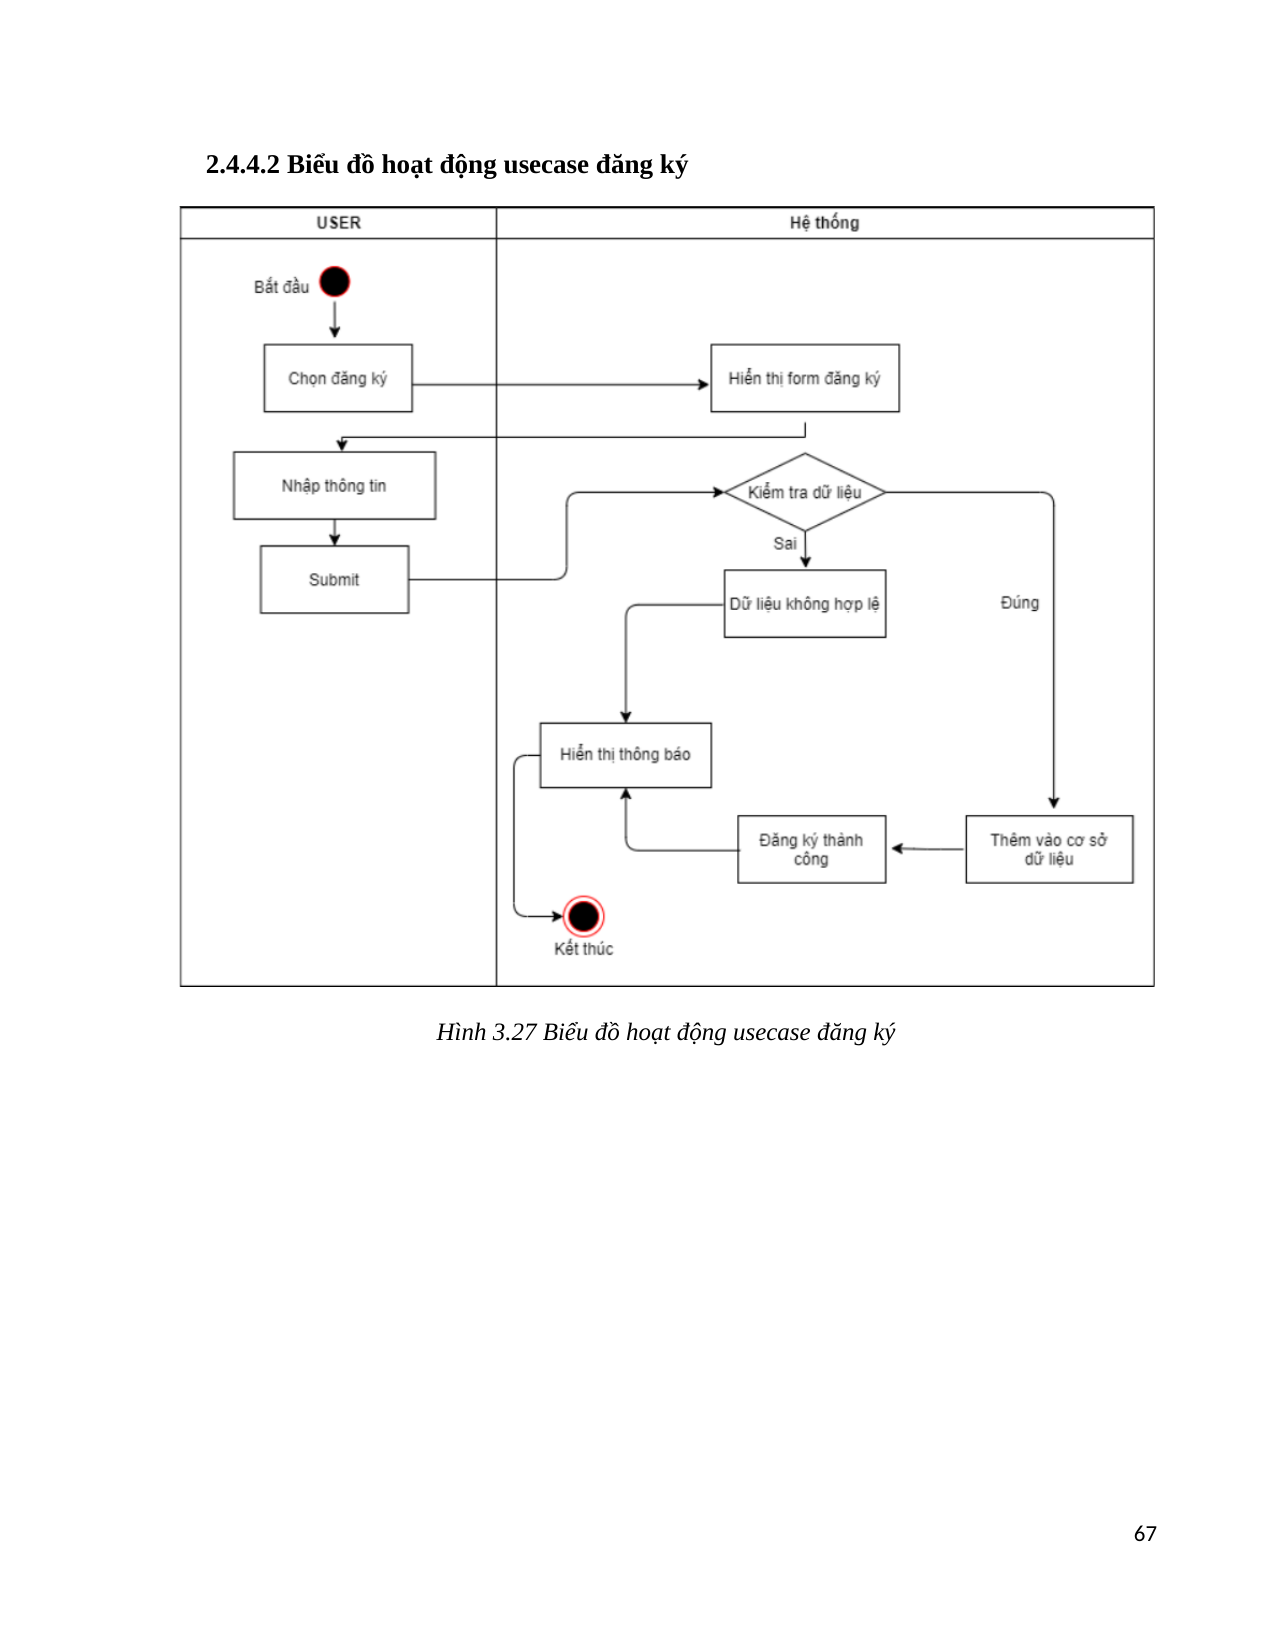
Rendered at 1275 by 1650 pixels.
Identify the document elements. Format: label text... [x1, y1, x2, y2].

text Hình 3.27 Biểu đồ hoạt động usecase đăng ký [177, 1017, 1157, 1046]
subtitle 2.4.4.2 Biểu đồ hoạt động usecase đăng ký [206, 148, 1149, 179]
picture [179, 206, 1155, 987]
